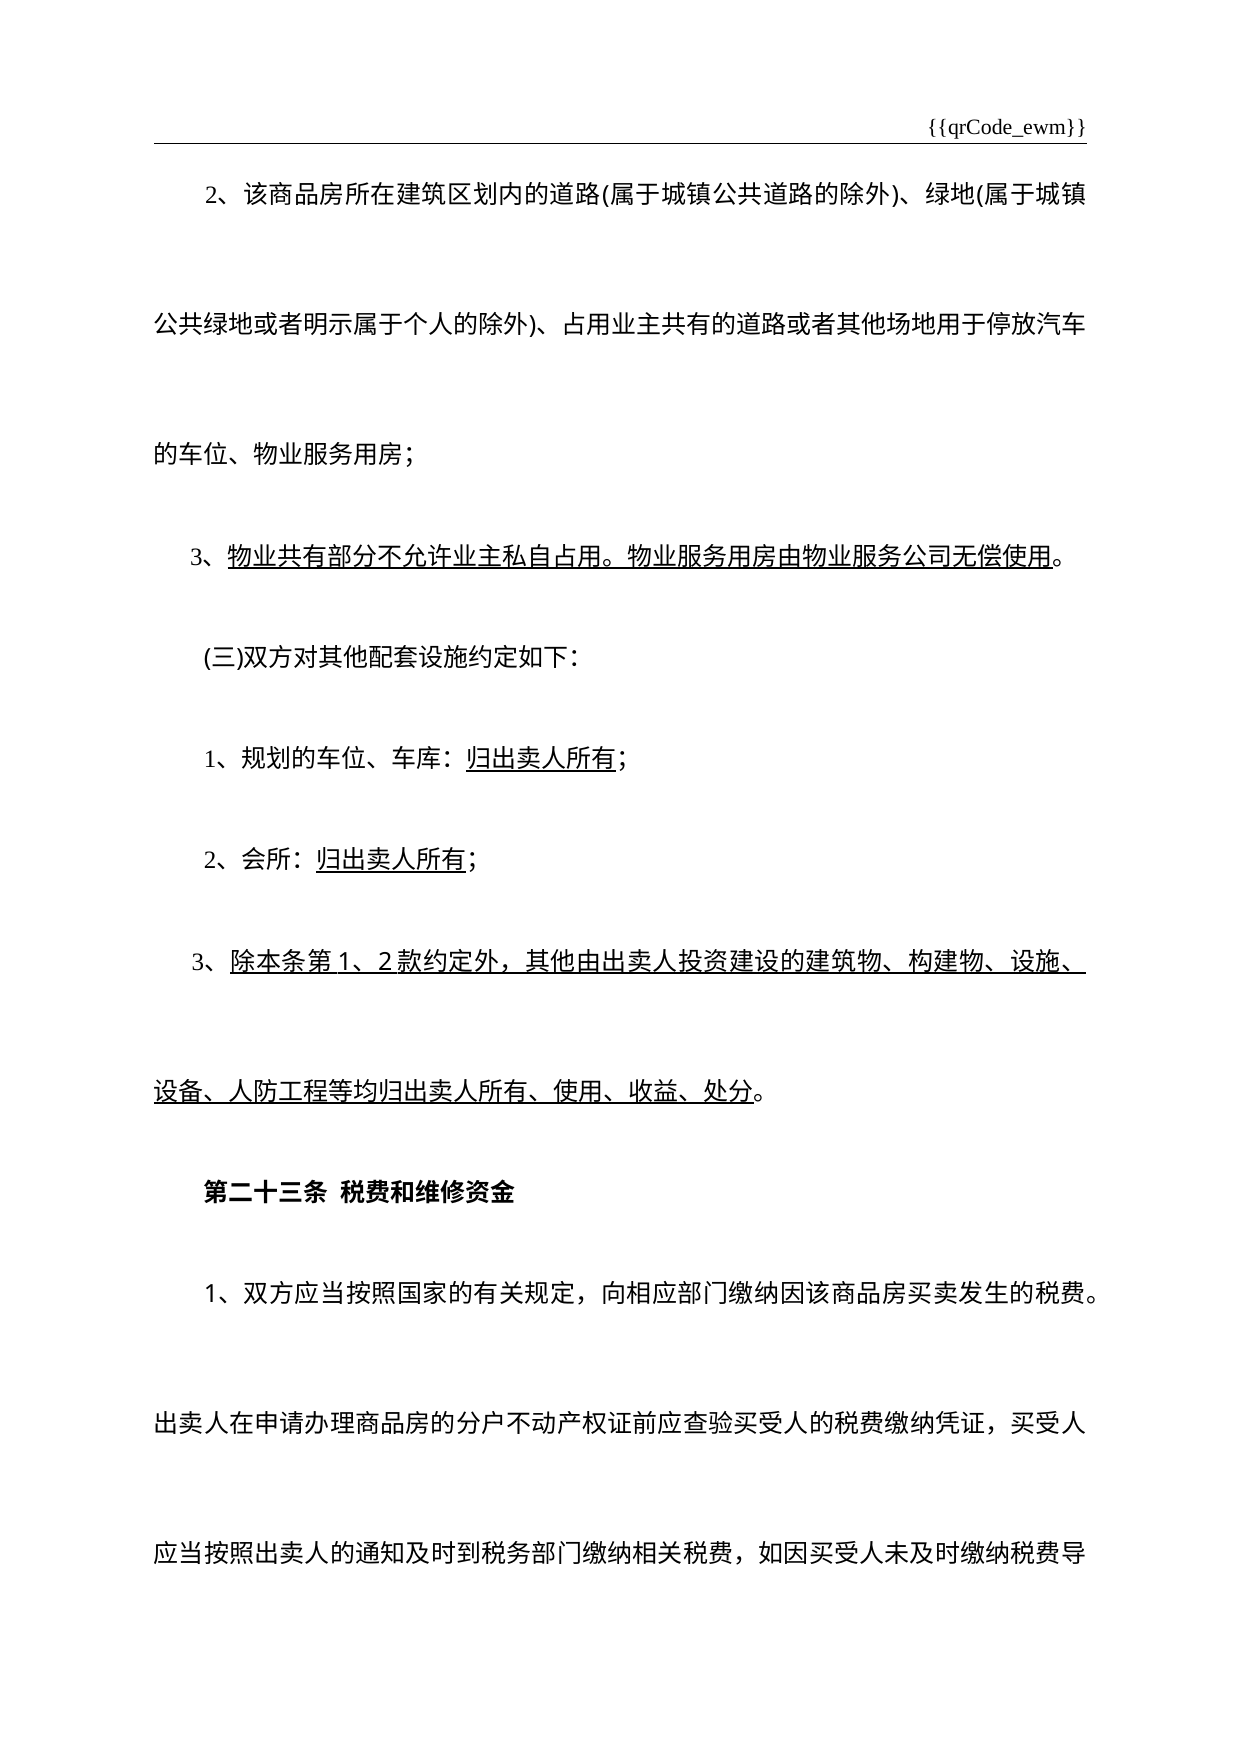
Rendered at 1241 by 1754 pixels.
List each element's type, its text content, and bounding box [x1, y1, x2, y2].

text 第二十三条 税费和维修资金 [153, 1158, 1087, 1223]
text 3、。 [153, 927, 1087, 1122]
text 2、该商品房所在建筑区划内的道路(属于城镇公共道路的除外)、绿地(属于城镇公共绿地或者明示属于个人的除外)、占用业主共有的道路或者其他场地用于停放汽车的车位、物业服务用房； [153, 161, 1087, 486]
text (三)双方对其他配套设施约定如下： [153, 623, 1087, 688]
text 1、规划的车位、车库：； [153, 724, 1087, 789]
text 3、。 [153, 522, 1087, 587]
text 2、会所：； [153, 826, 1087, 891]
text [153, 1259, 1087, 1584]
